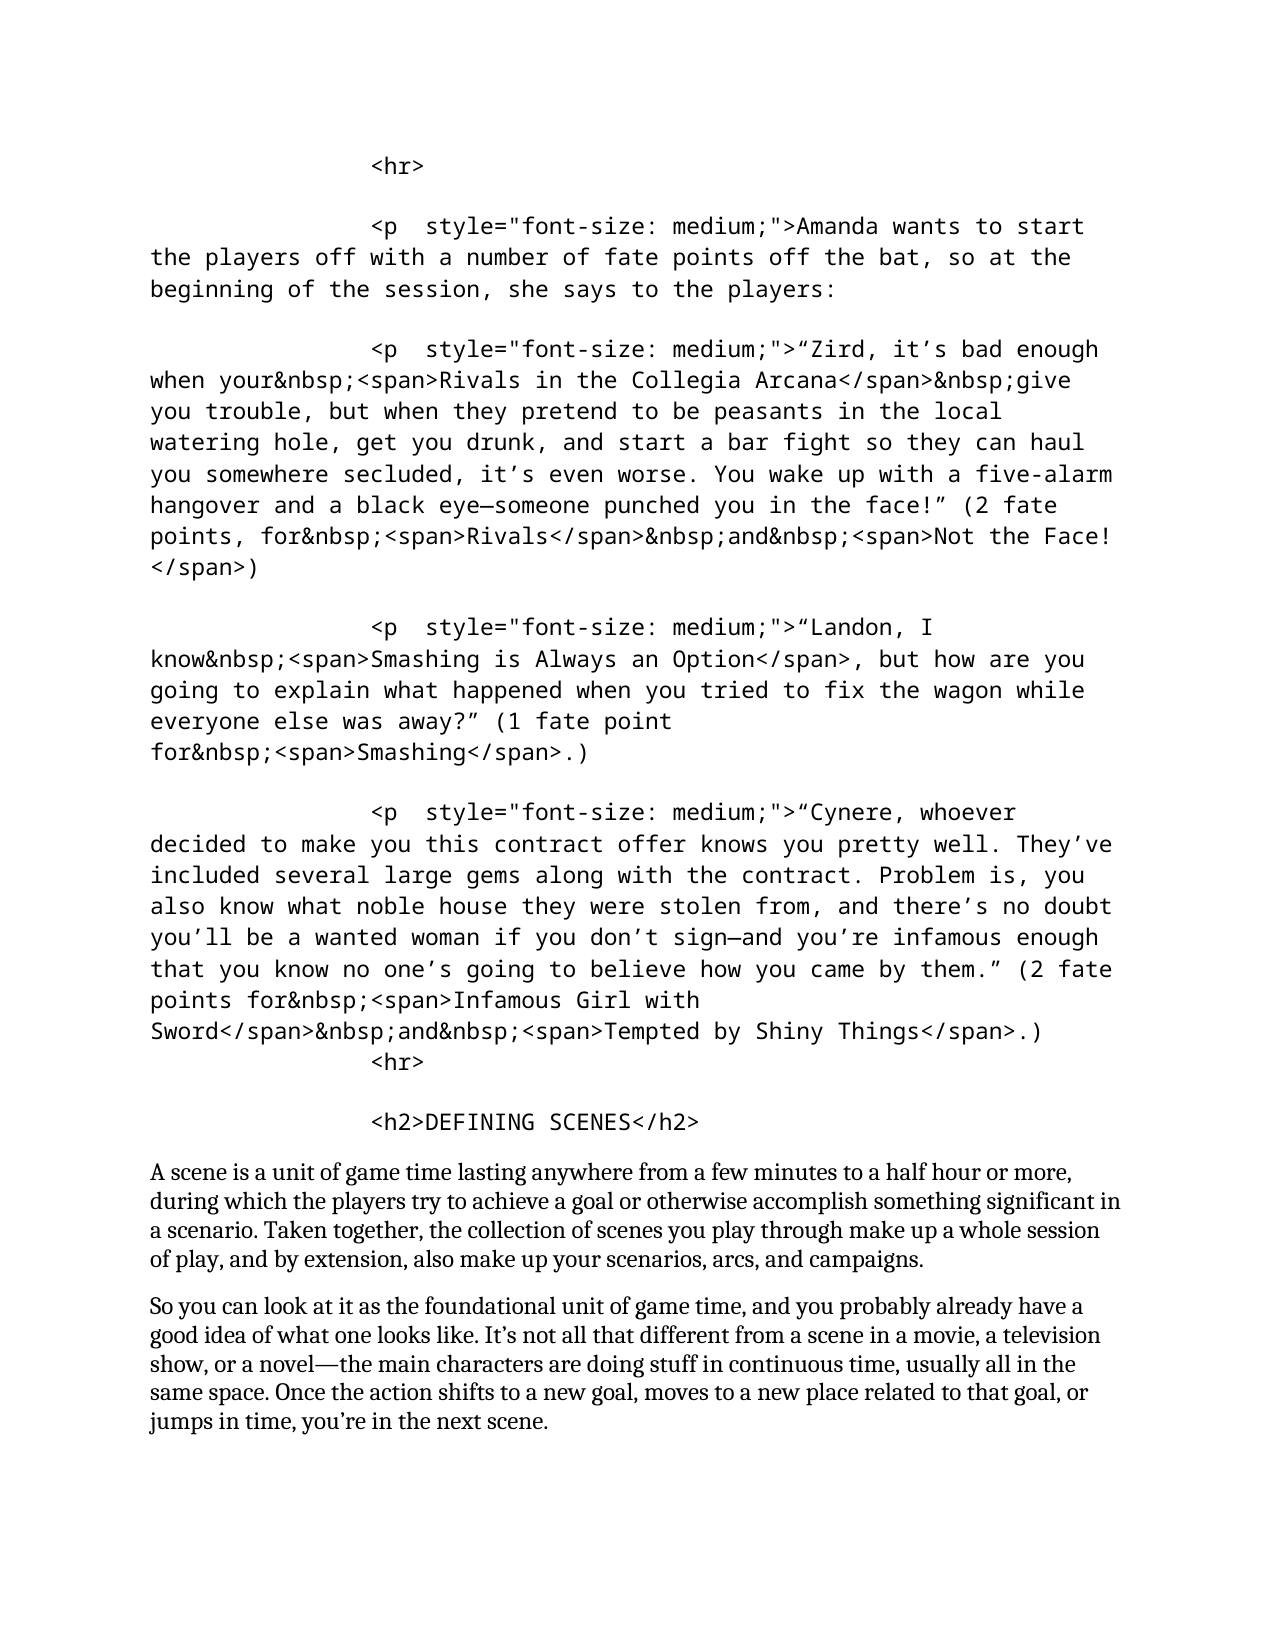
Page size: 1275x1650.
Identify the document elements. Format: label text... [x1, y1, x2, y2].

text So you can look at it as the foundational unit of game time, and you probably already have a good idea of what one looks like. It’s not all that different from a scene in a movie, a television show, or a novel—the main characters are doing stuff in continuous time, usually all in the same space. Once the action shifts to a new goal, moves to a new place related to that goal, or jumps in time, you’re in the next scene. [150, 1292, 1125, 1436]
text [150, 150, 1125, 1137]
text A scene is a unit of game time lasting anywhere from a few minutes to a half hour or more, during which the players try to achieve a goal or otherwise accomplish something significant in a scenario. Taken together, the collection of scenes you play through make up a whole session of play, and by extension, also make up your scenarios, arcs, and campaigns. [150, 1158, 1125, 1273]
